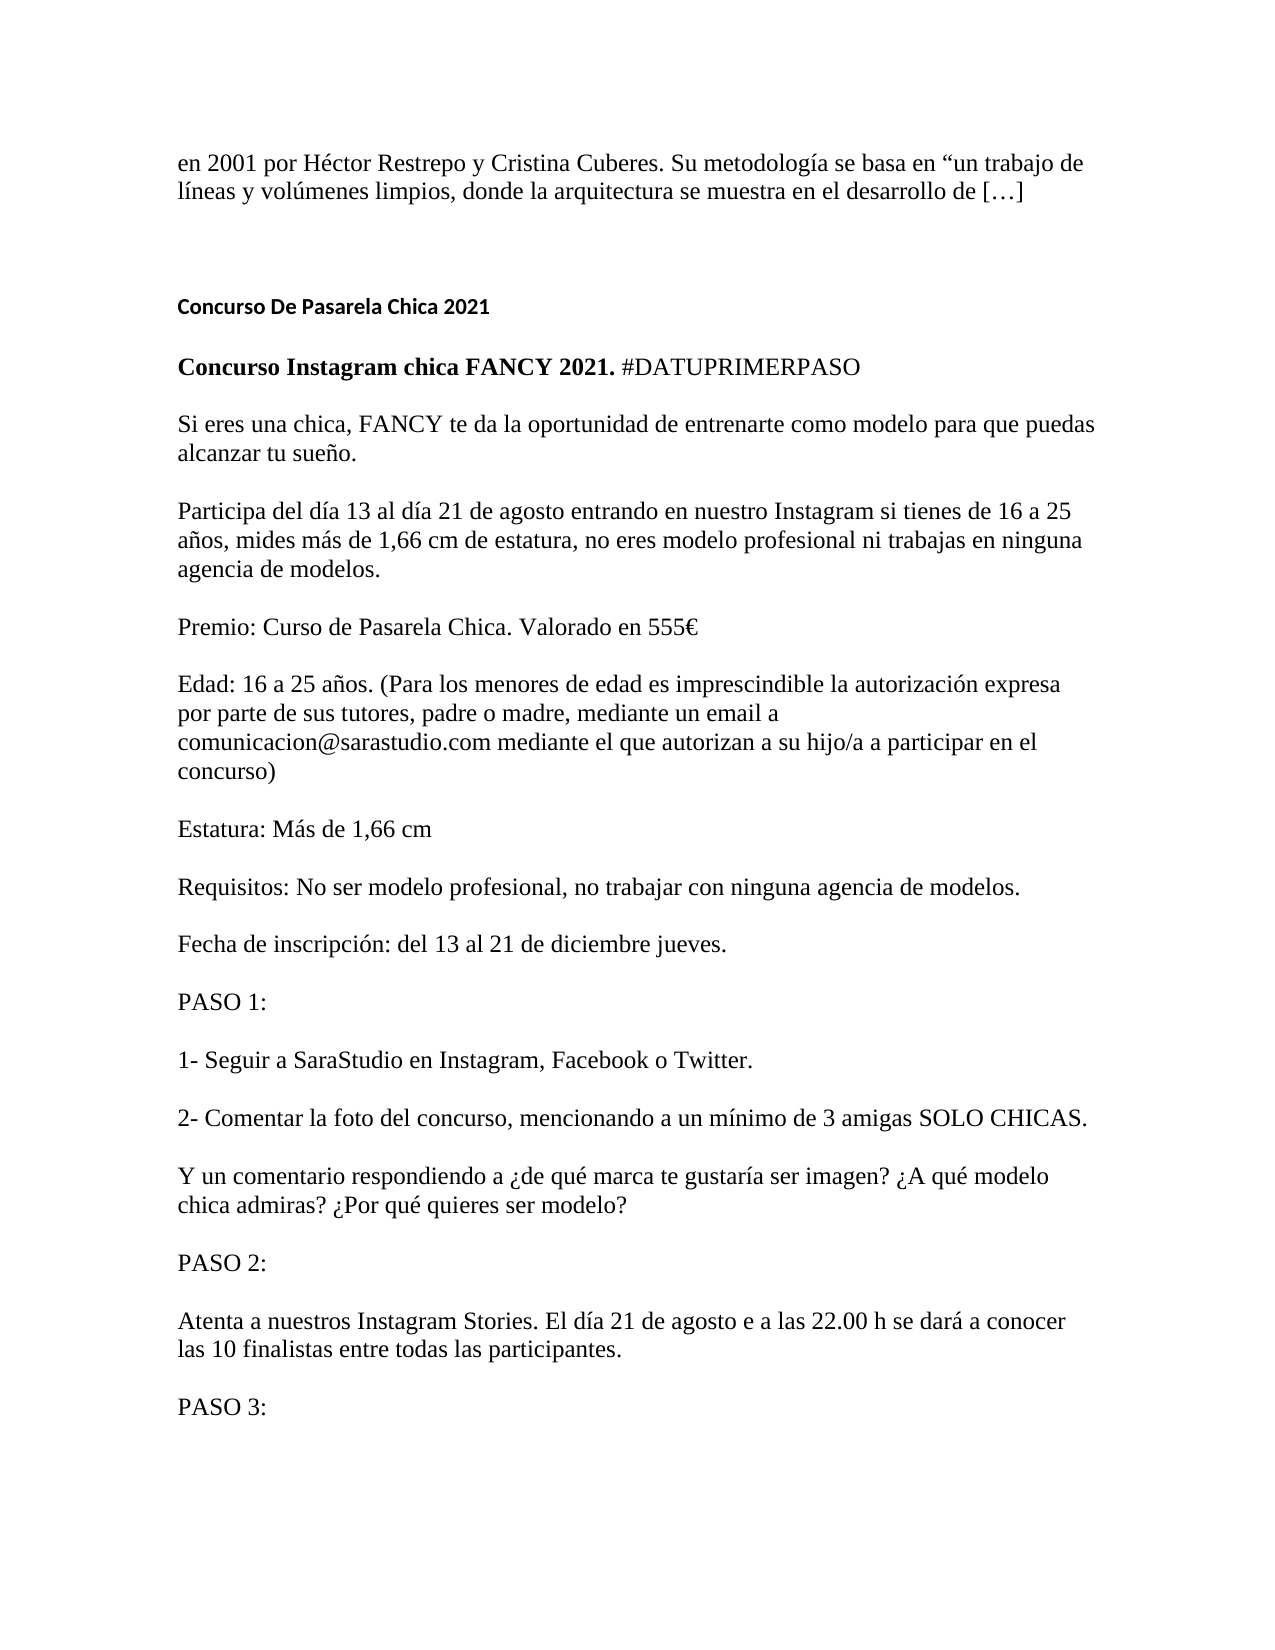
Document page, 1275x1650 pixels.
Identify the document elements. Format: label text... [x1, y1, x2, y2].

text Atenta a nuestros Instagram Stories. El día 21 de agosto e a las 22.00 h se dará a conocer las 10 finalistas entre todas las participantes. [177, 1306, 1098, 1363]
text PASO 1: [177, 987, 1098, 1016]
text Edad: 16 a 25 años. (Para los menores de edad es imprescindible la autorización expresa por parte de sus tutores, padre o madre, mediante un email a comunicacion@sarastudio.com mediante el que autorizan a su hijo/a a participar en el concurso) [177, 669, 1098, 784]
text PASO 2: [177, 1248, 1098, 1277]
text Estatura: Más de 1,66 cm [177, 814, 1098, 842]
text Concurso Instagram chica FANCY 2021. #DATUPRIMERPASO [177, 352, 1098, 380]
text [177, 148, 1098, 205]
text PASO 3: [177, 1392, 1098, 1421]
text Participa del día 13 al día 21 de agosto entrando en nuestro Instagram si tienes de 16 a 25 años, mides más de 1,66 cm de estatura, no eres modelo profesional ni trabajas en ninguna agencia de modelos. [177, 496, 1098, 582]
text Fecha de inscripción: del 13 al 21 de diciembre jueves. [177, 929, 1098, 958]
text Si eres una chica, FANCY te da la oportunidad de entrenarte como modelo para que puedas alcanzar tu sueño. [177, 409, 1098, 467]
text Concurso De Pasarela Chica 2021 [177, 292, 1098, 320]
text 1- Seguir a SaraStudio en Instagram, Facebook o Twitter. [177, 1045, 1098, 1074]
text Premio: Curso de Pasarela Chica. Valorado en 555€ [177, 612, 1098, 640]
text Y un comentario respondiendo a ¿de qué marca te gustaría ser imagen? ¿A qué modelo chica admiras? ¿Por qué quieres ser modelo? [177, 1161, 1098, 1219]
text 2- Comentar la foto del concurso, mencionando a un mínimo de 3 amigas SOLO CHICAS. [177, 1103, 1098, 1132]
text Requisitos: No ser modelo profesional, no trabajar con ninguna agencia de modelos. [177, 872, 1098, 900]
